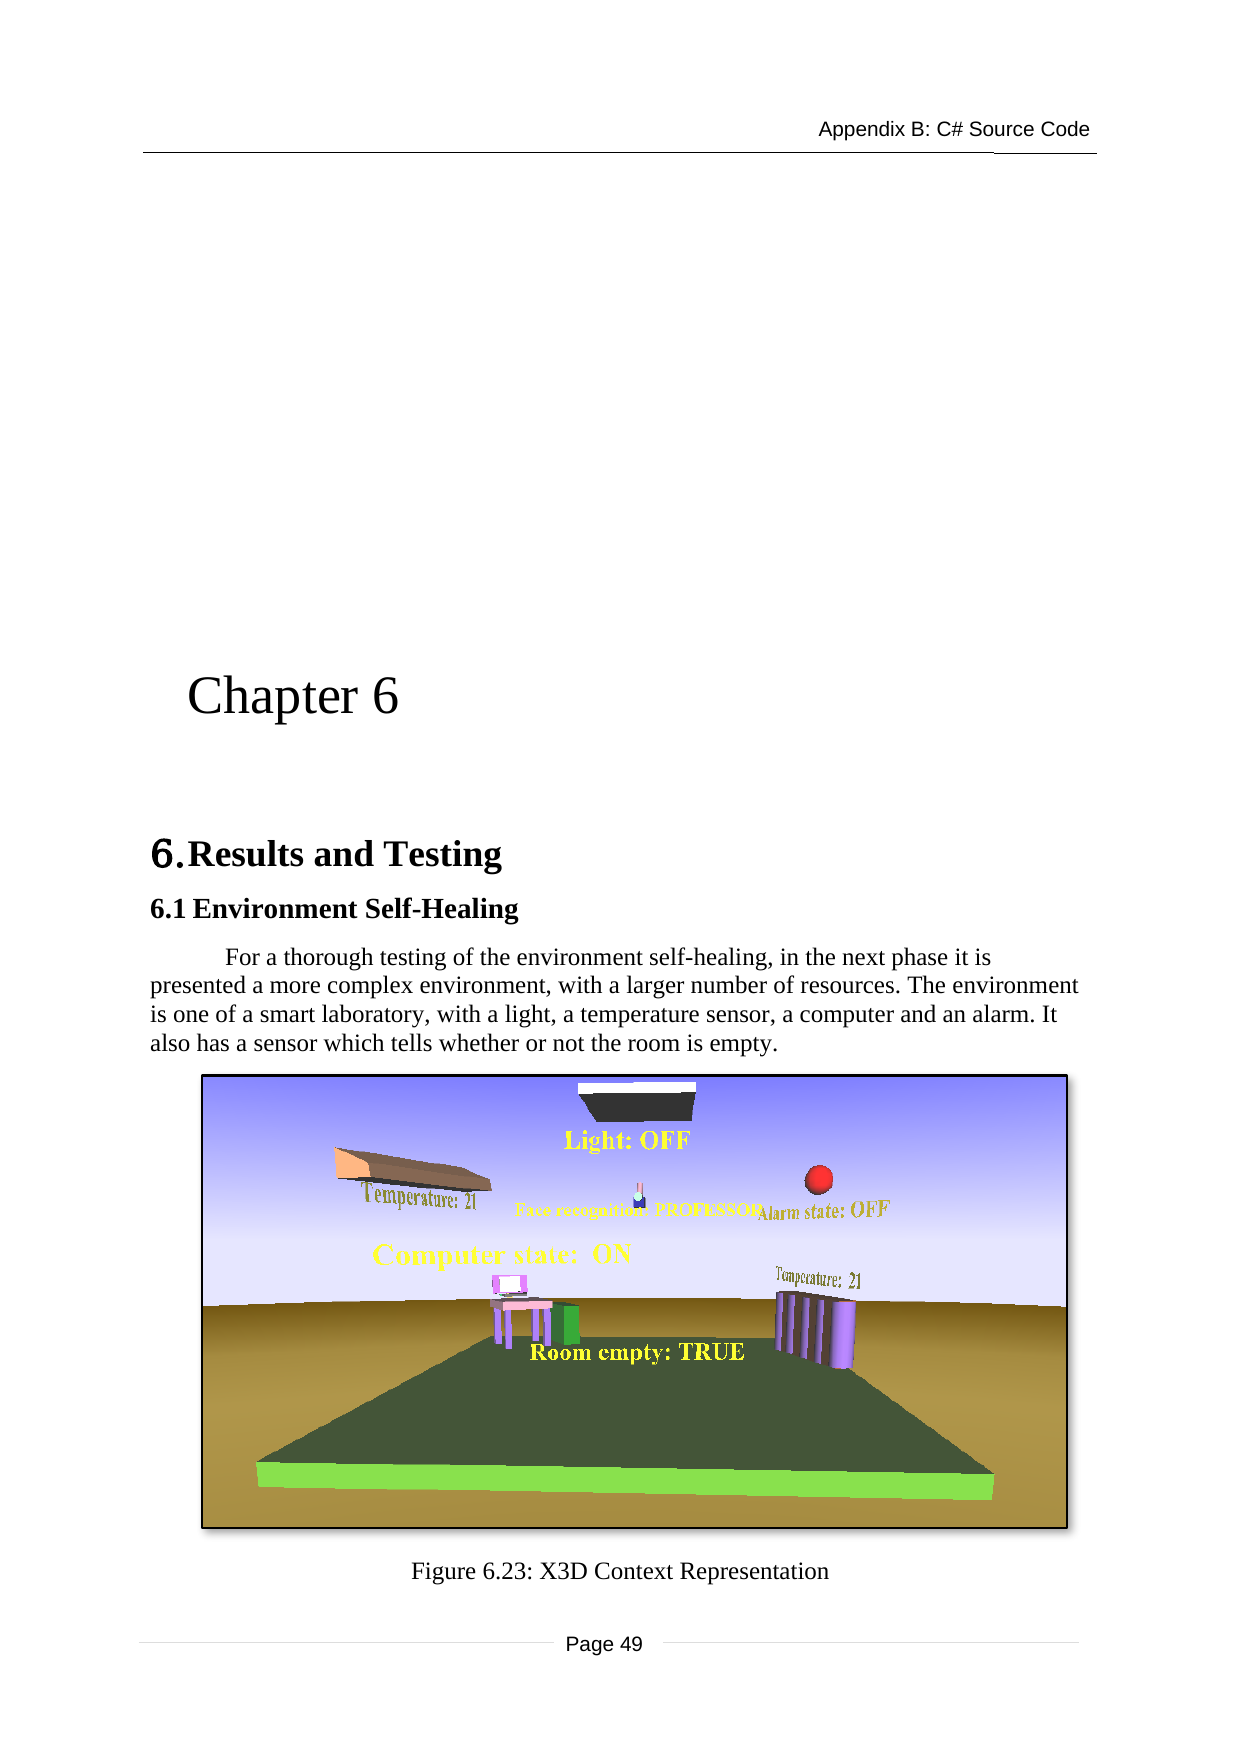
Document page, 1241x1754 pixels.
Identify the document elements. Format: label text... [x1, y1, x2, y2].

list Chapter 6 [187, 663, 1090, 725]
picture [203, 1077, 1066, 1527]
subtitle Environment Self-Healing [150, 892, 1090, 925]
subtitle Results and Testing [150, 829, 1090, 875]
text For a thorough testing of the environment self-healing, in the next phase it is presented a more complex environment, with a larger number of resources. The environment is one of a smart laboratory, with a light, a temperature sensor, a computer and an alarm. It also has a sensor which tells whether or not the room is empty. [150, 942, 1090, 1057]
